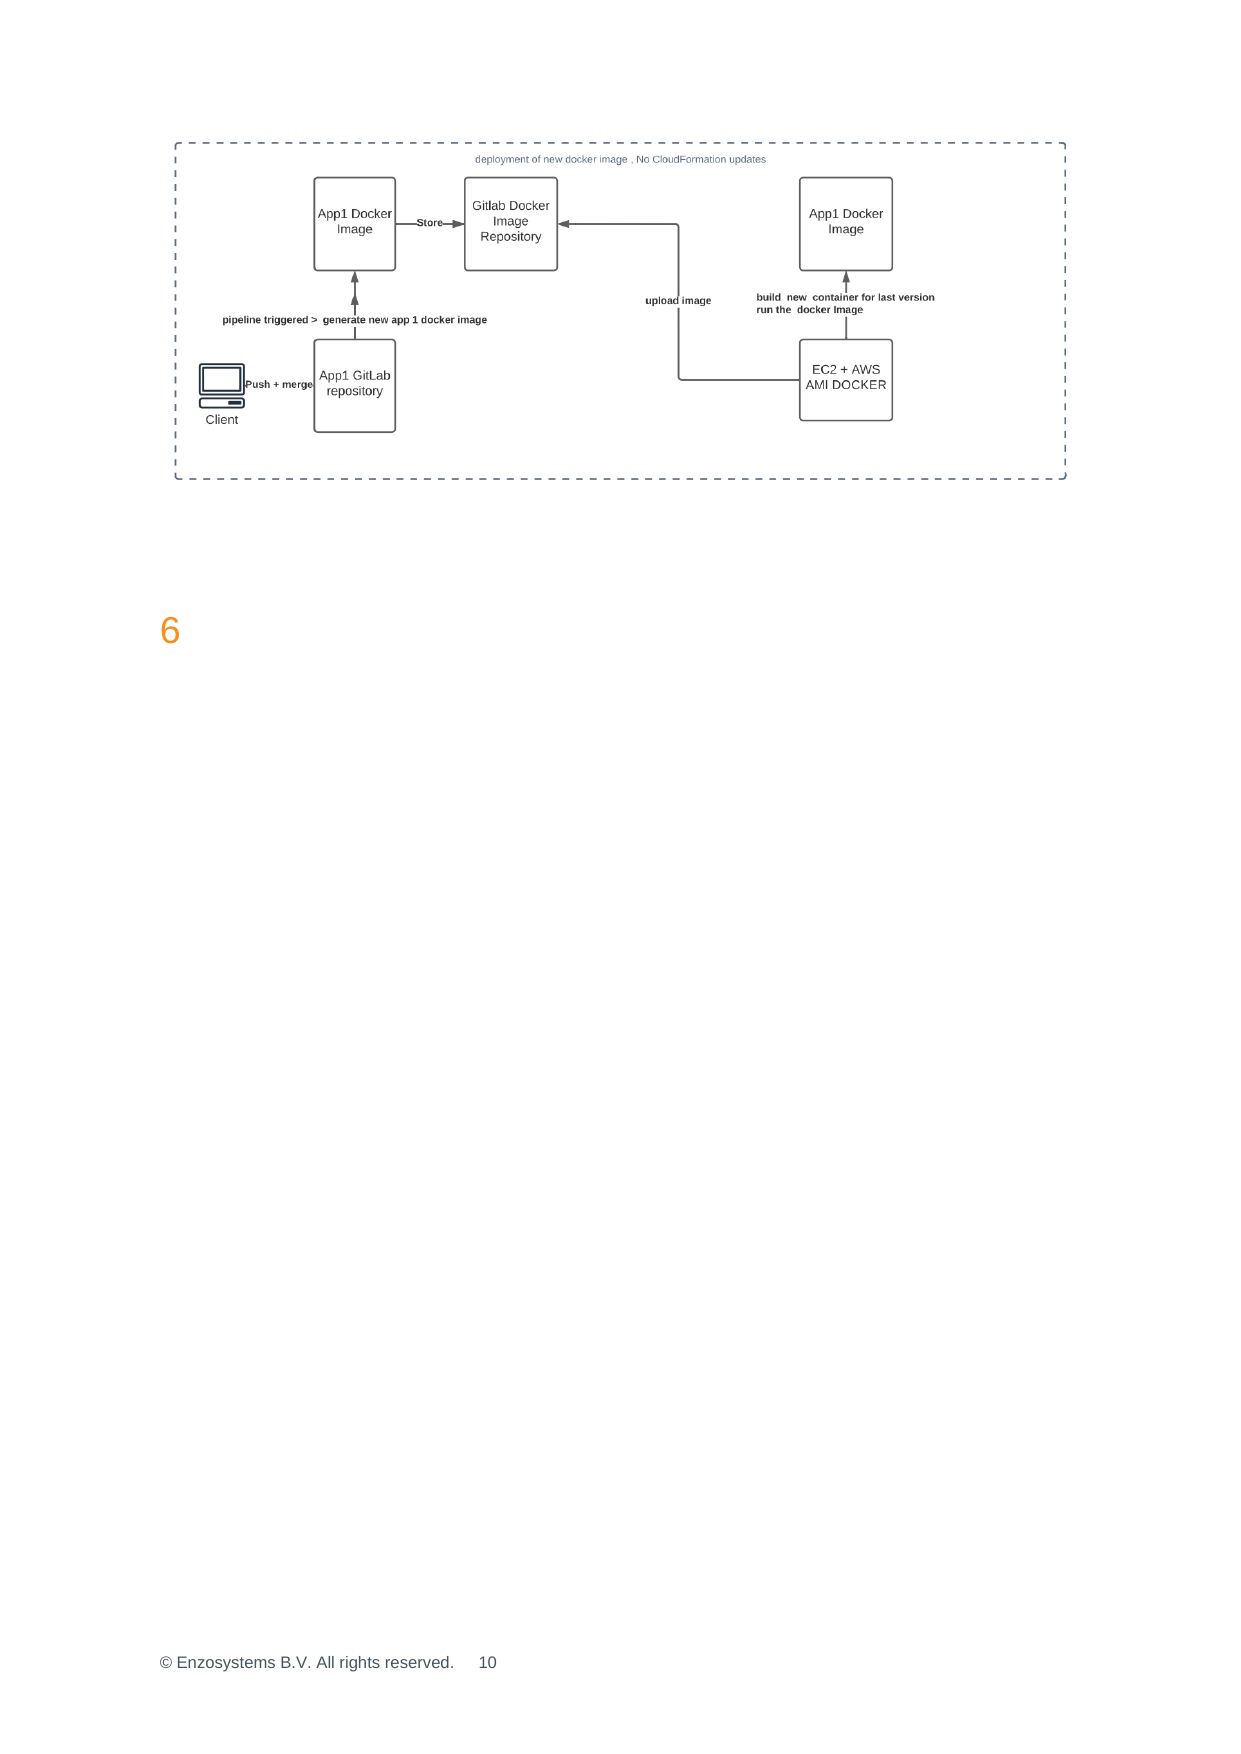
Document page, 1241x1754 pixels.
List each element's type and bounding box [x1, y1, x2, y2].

picture [159, 130, 1081, 493]
